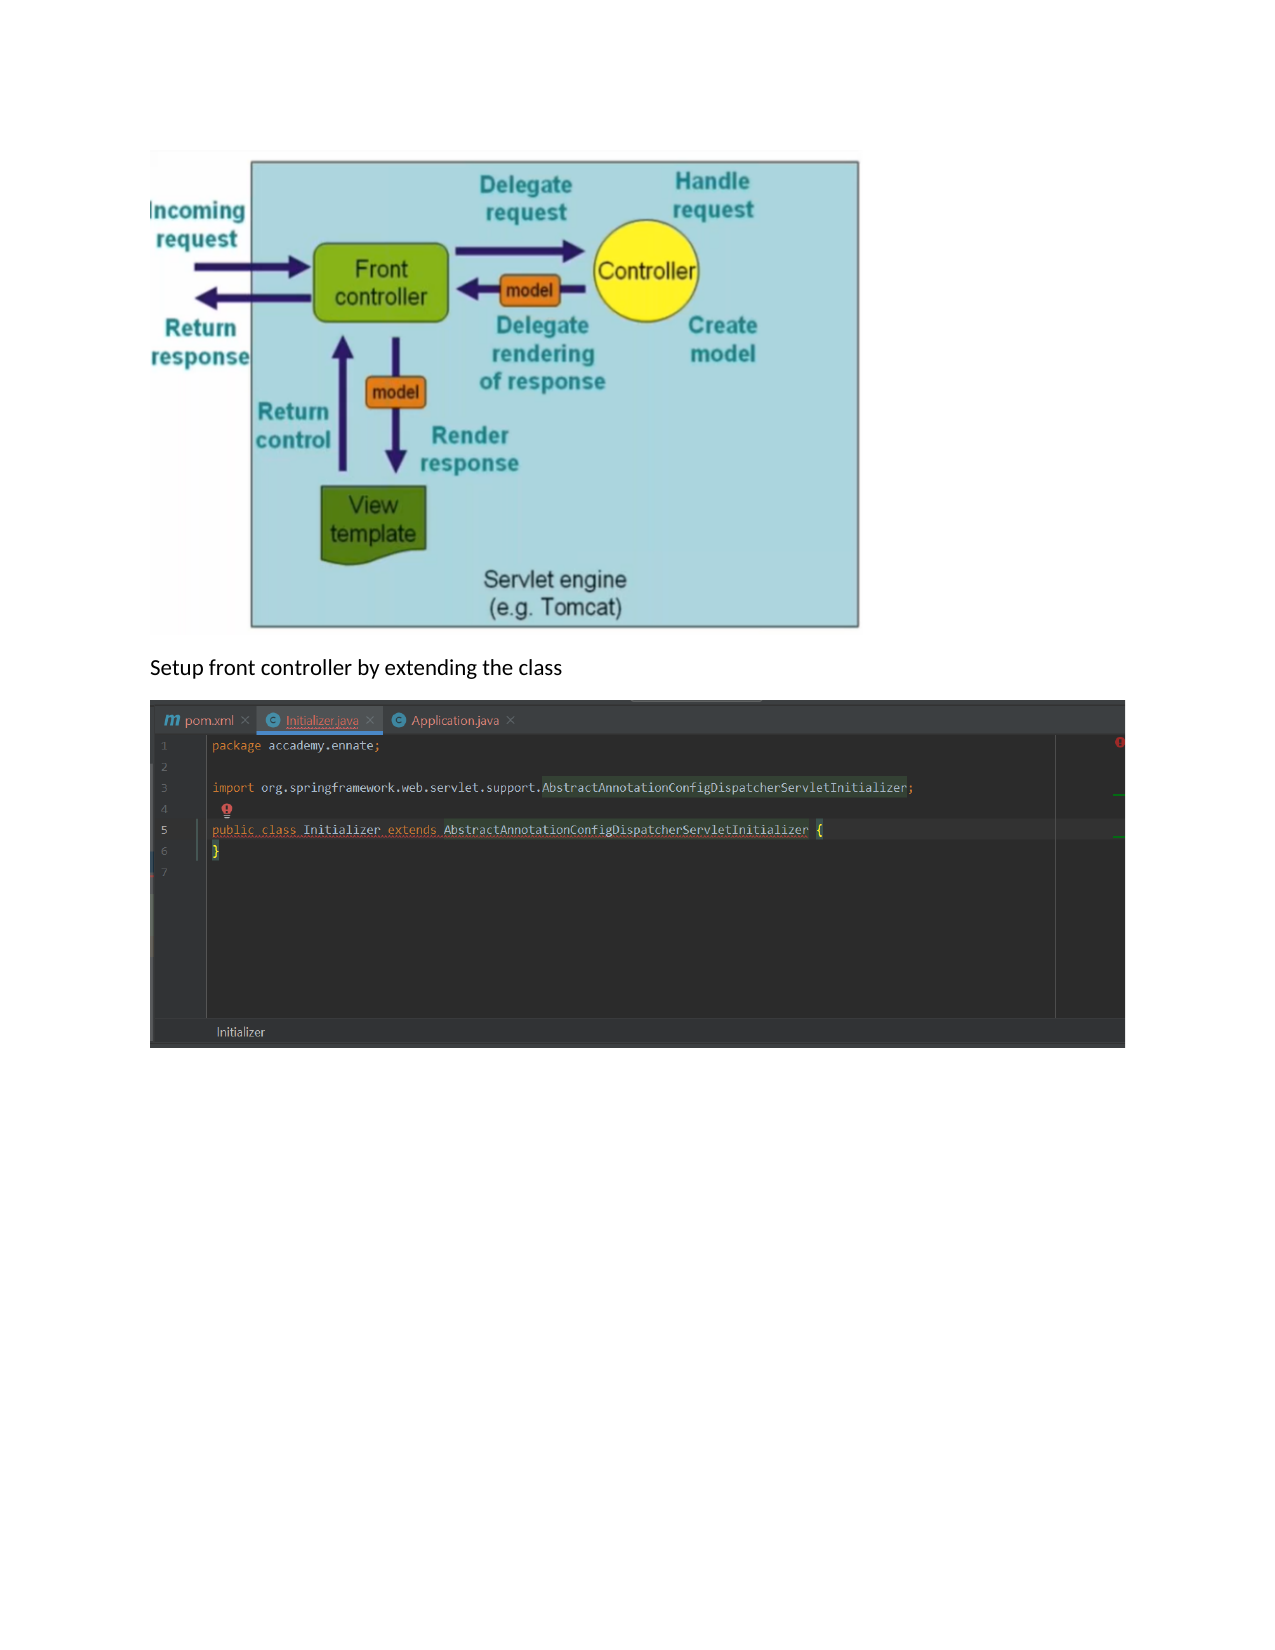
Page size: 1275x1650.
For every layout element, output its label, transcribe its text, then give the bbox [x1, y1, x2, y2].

picture [150, 700, 1125, 1048]
picture [150, 150, 863, 635]
text Setup front controller by extending the class [150, 653, 1125, 681]
